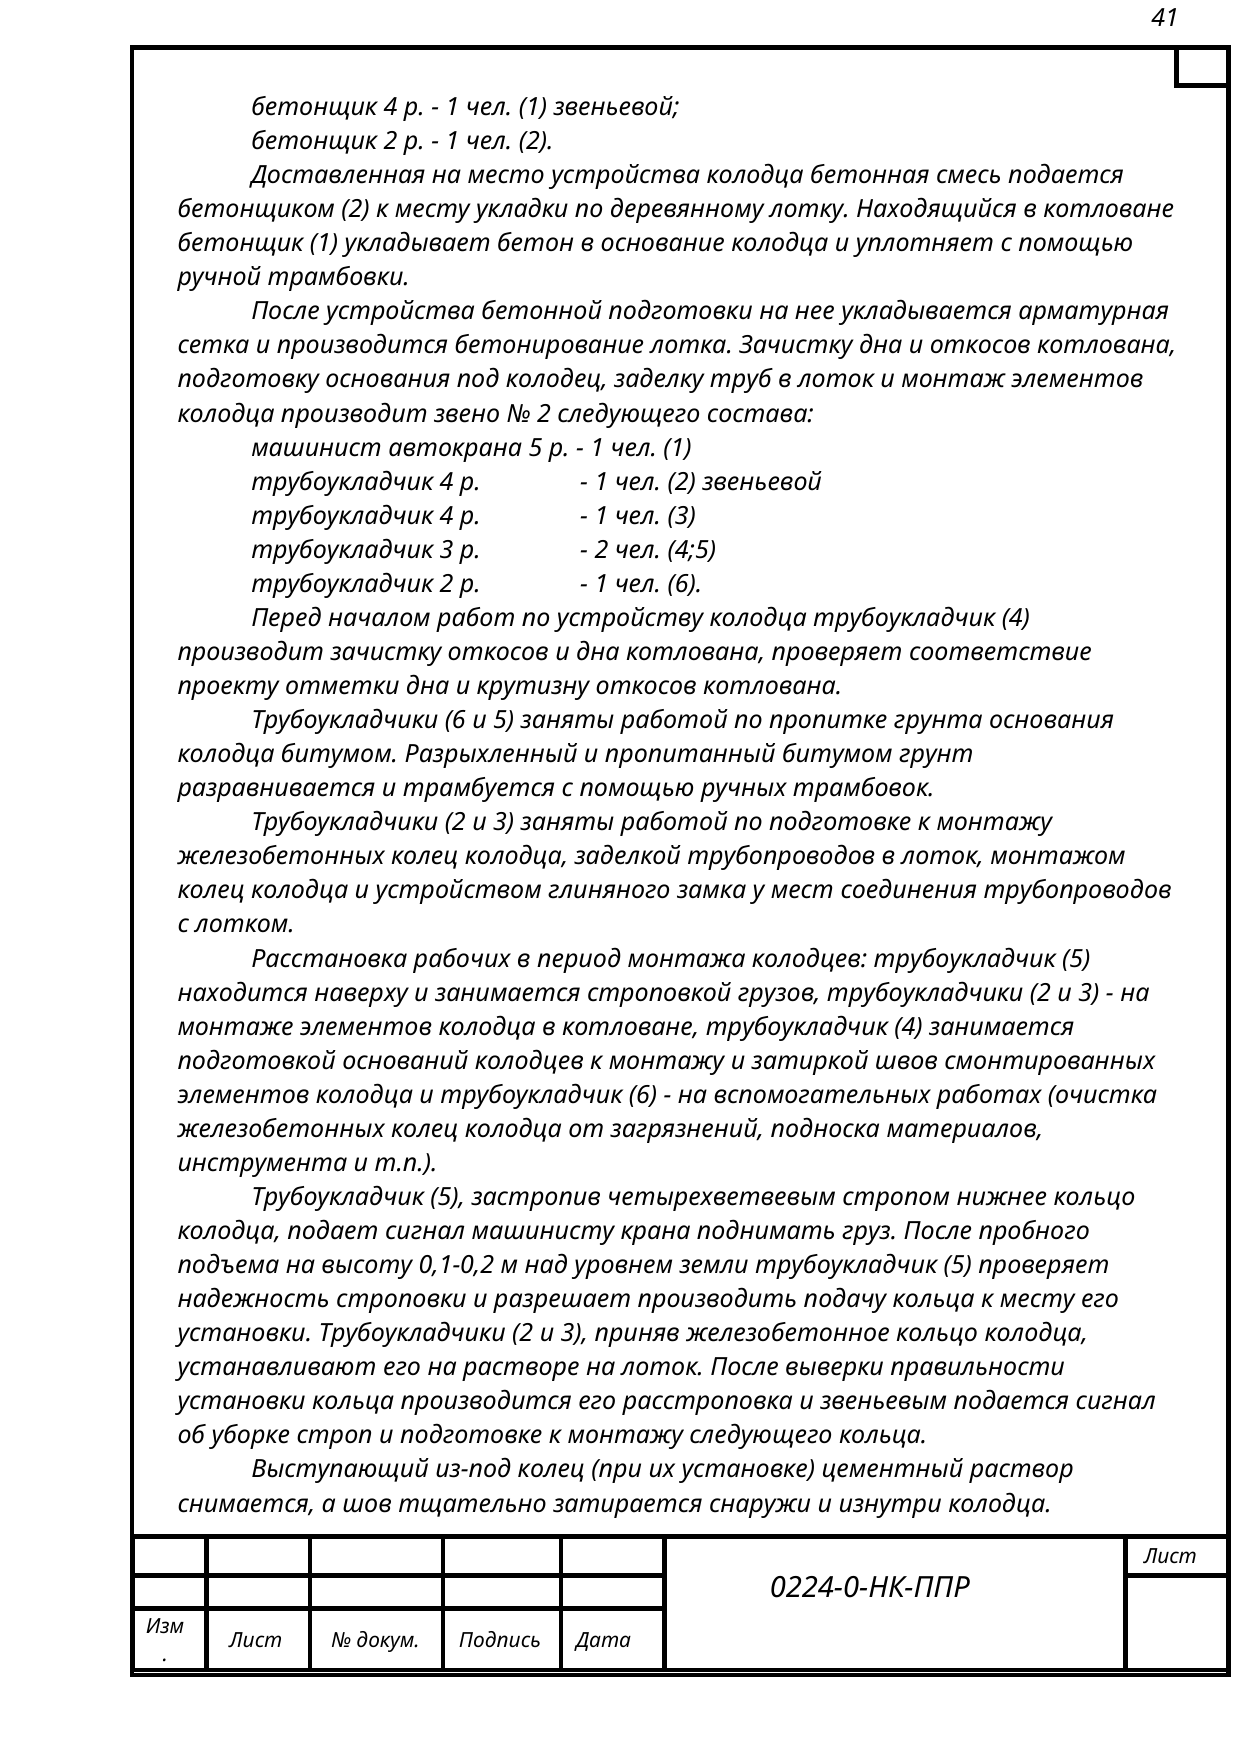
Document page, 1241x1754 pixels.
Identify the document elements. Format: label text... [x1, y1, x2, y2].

text Трубоукладчики (6 и 5) заняты работой по пропитке грунта основания колодца битумом. Разрыхленный и пропитанный битумом грунт разравнивается и трамбуется с помощью ручных трамбовок. [177, 702, 1181, 804]
text трубоукладчик 3 р. - 2 чел. (4;5) [177, 531, 1181, 566]
text Трубоукладчик (5), застропив четырехветвевым стропом нижнее кольцо колодца, подает сигнал машинисту крана поднимать груз. После пробного подъема на высоту 0,1-0,2 м над уровнем земли трубоукладчик (5) проверяет надежность строповки и разрешает производить подачу кольца к месту его установки. Трубоукладчики (2 и 3), приняв железобетонное кольцо колодца, устанавливают его на растворе на лоток. После выверки правильности установки кольца производится его расстроповка и звеньевым подается сигнал об уборке строп и подготовке к монтажу следующего кольца. [177, 1179, 1181, 1451]
text Расстановка рабочих в период монтажа колодцев: трубоукладчик (5) находится наверху и занимается строповкой грузов, трубоукладчики (2 и 3) - на монтаже элементов колодца в котловане, трубоукладчик (4) занимается подготовкой оснований колодцев к монтажу и затиркой швов смонтированных элементов колодца и трубоукладчик (6) - на вспомогательных работах (очистка железобетонных колец колодца от загрязнений, подноска материалов, инструмента и т.п.). [177, 940, 1181, 1179]
text Доставленная на место устройства колодца бетонная смесь подается бетонщиком (2) к месту укладки по деревянному лотку. Находящийся в котловане бетонщик (1) укладывает бетон в основание колодца и уплотняет с помощью ручной трамбовки. [177, 157, 1181, 293]
text бетонщик 4 р. - 1 чел. (1) звеньевой; [177, 89, 1181, 123]
text трубоукладчик 2 р. - 1 чел. (6). [177, 566, 1181, 599]
text трубоукладчик 4 р. - 1 чел. (3) [177, 497, 1181, 531]
text Трубоукладчики (2 и 3) заняты работой по подготовке к монтажу железобетонных колец колодца, заделкой трубопроводов в лоток, монтажом колец колодца и устройством глиняного замка у мест соединения трубопроводов с лотком. [177, 804, 1181, 940]
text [177, 1451, 1181, 1519]
text Перед началом работ по устройству колодца трубоукладчик (4) производит зачистку откосов и дна котлована, проверяет соответствие проекту отметки дна и крутизну откосов котлована. [177, 599, 1181, 702]
text После устройства бетонной подготовки на нее укладывается арматурная сетка и производится бетонирование лотка. Зачистку дна и откосов котлована, подготовку основания под колодец, заделку труб в лоток и монтаж элементов колодца производит звено № 2 следующего состава: [177, 293, 1181, 429]
text машинист автокрана 5 р. - 1 чел. (1) [177, 429, 1181, 463]
text бетонщик 2 р. - 1 чел. (2). [177, 123, 1181, 157]
text трубоукладчик 4 р. - 1 чел. (2) звеньевой [177, 463, 1181, 497]
